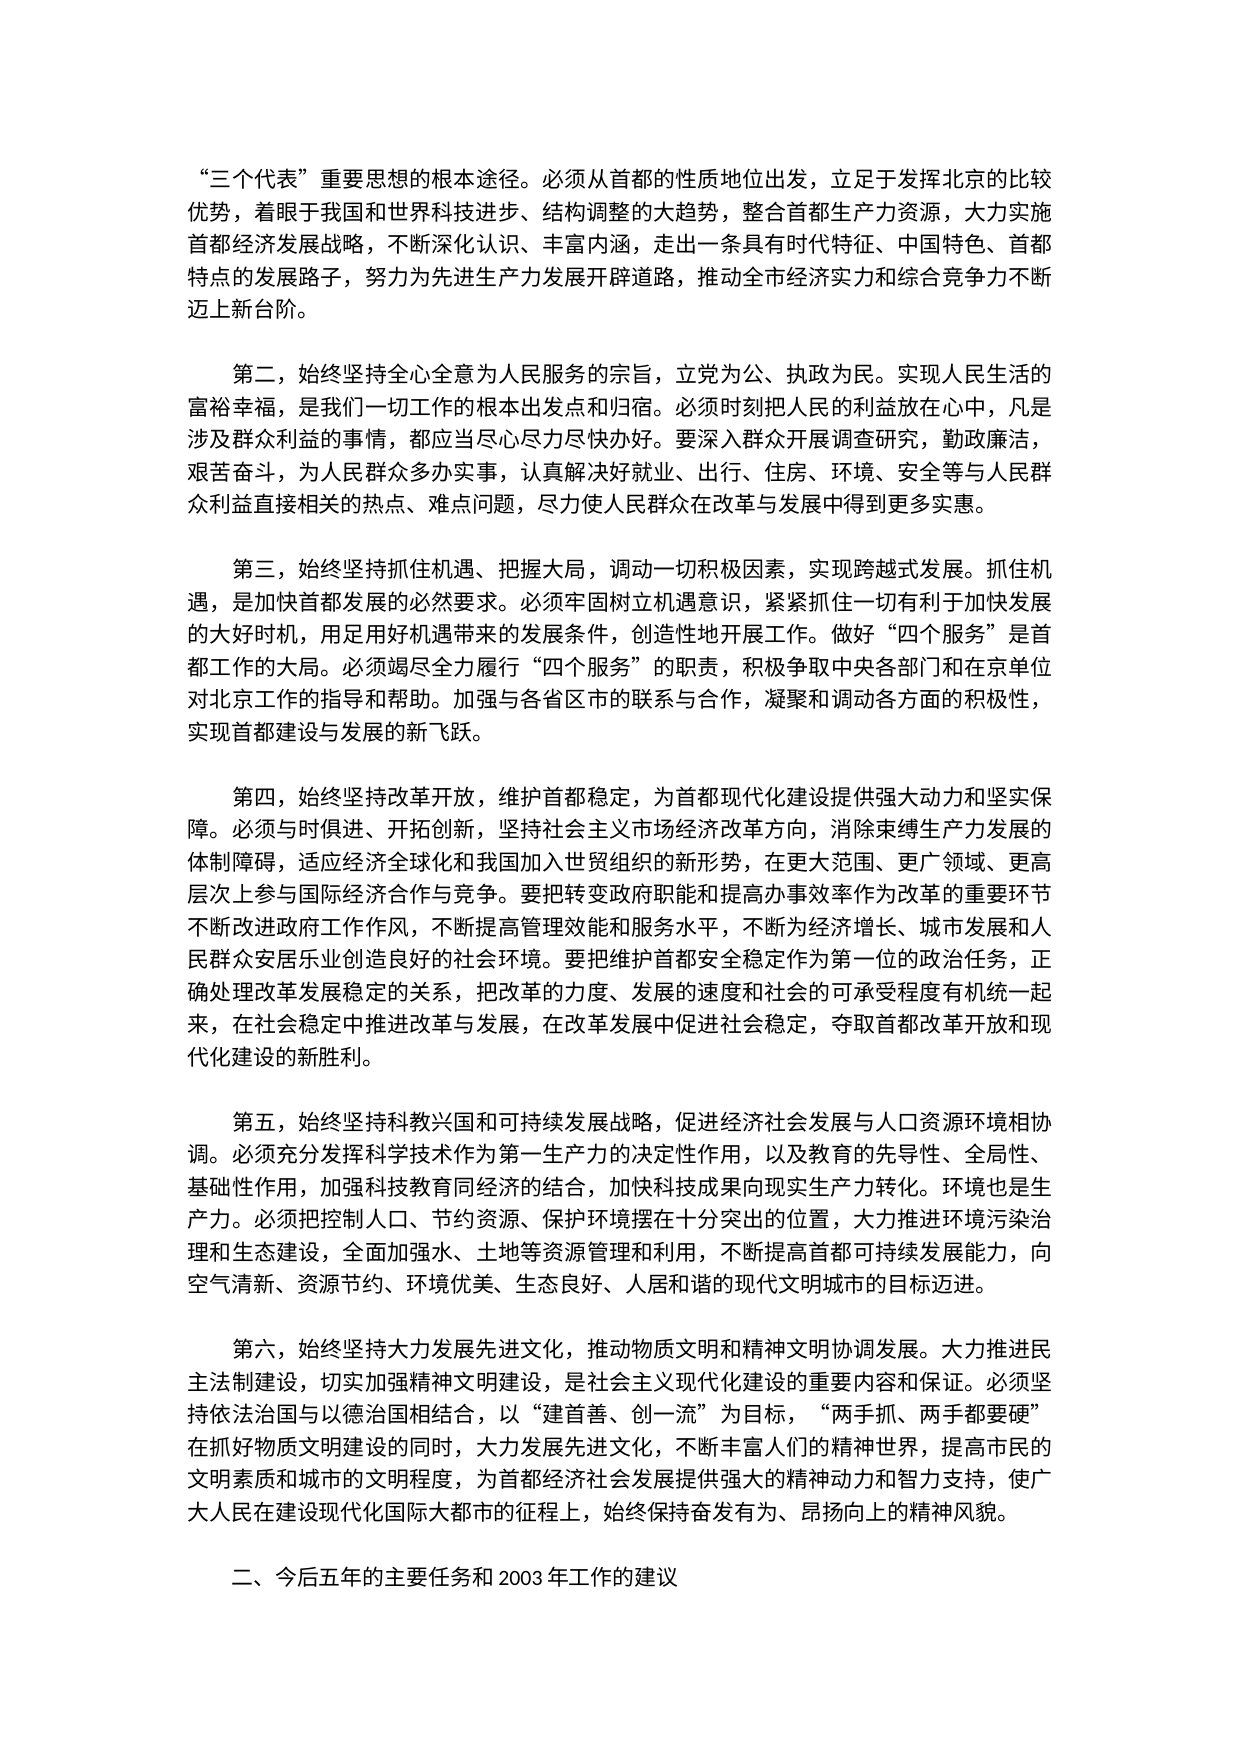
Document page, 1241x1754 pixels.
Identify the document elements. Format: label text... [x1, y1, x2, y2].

text 第四，始终坚持改革开放，维护首都稳定，为首都现代化建设提供强大动力和坚实保障。必须与时俱进、开拓创新，坚持社会主义市场经济改革方向，消除束缚生产力发展的体制障碍，适应经济全球化和我国加入世贸组织的新形势，在更大范围、更广领域、更高层次上参与国际经济合作与竞争。要把转变政府职能和提高办事效率作为改革的重要环节，不断改进政府工作作风，不断提高管理效能和服务水平，不断为经济增长、城市发展和人民群众安居乐业创造良好的社会环境。要把维护首都安全稳定作为第一位的政治任务，正确处理改革发展稳定的关系，把改革的力度、发展的速度和社会的可承受程度有机统一起来，在社会稳定中推进改革与发展，在改革发展中促进社会稳定，夺取首都改革开放和现代化建设的新胜利。 [187, 779, 1053, 1072]
text 二、今后五年的主要任务和2003年工作的建议 [187, 1559, 1053, 1592]
text 第六，始终坚持大力发展先进文化，推动物质文明和精神文明协调发展。大力推进民主法制建设，切实加强精神文明建设，是社会主义现代化建设的重要内容和保证。必须坚持依法治国与以德治国相结合，以“建首善、创一流”为目标，“两手抓、两手都要硬”，在抓好物质文明建设的同时，大力发展先进文化，不断丰富人们的精神世界，提高市民的文明素质和城市的文明程度，为首都经济社会发展提供强大的精神动力和智力支持，使广大人民在建设现代化国际大都市的征程上，始终保持奋发有为、昂扬向上的精神风貌。 [187, 1332, 1053, 1527]
text 第二，始终坚持全心全意为人民服务的宗旨，立党为公、执政为民。实现人民生活的富裕幸福，是我们一切工作的根本出发点和归宿。必须时刻把人民的利益放在心中，凡是涉及群众利益的事情，都应当尽心尽力尽快办好。要深入群众开展调查研究，勤政廉洁，艰苦奋斗，为人民群众多办实事，认真解决好就业、出行、住房、环境、安全等与人民群众利益直接相关的热点、难点问题，尽力使人民群众在改革与发展中得到更多实惠。 [187, 357, 1053, 519]
text 第三，始终坚持抓住机遇、把握大局，调动一切积极因素，实现跨越式发展。抓住机遇，是加快首都发展的必然要求。必须牢固树立机遇意识，紧紧抓住一切有利于加快发展的大好时机，用足用好机遇带来的发展条件，创造性地开展工作。做好“四个服务”是首都工作的大局。必须竭尽全力履行“四个服务”的职责，积极争取中央各部门和在京单位对北京工作的指导和帮助。加强与各省区市的联系与合作，凝聚和调动各方面的积极性，实现首都建设与发展的新飞跃。 [187, 552, 1053, 747]
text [187, 162, 1053, 324]
text 第五，始终坚持科教兴国和可持续发展战略，促进经济社会发展与人口资源环境相协调。必须充分发挥科学技术作为第一生产力的决定性作用，以及教育的先导性、全局性、基础性作用，加强科技教育同经济的结合，加快科技成果向现实生产力转化。环境也是生产力。必须把控制人口、节约资源、保护环境摆在十分突出的位置，大力推进环境污染治理和生态建设，全面加强水、土地等资源管理和利用，不断提高首都可持续发展能力，向空气清新、资源节约、环境优美、生态良好、人居和谐的现代文明城市的目标迈进。 [187, 1104, 1053, 1299]
